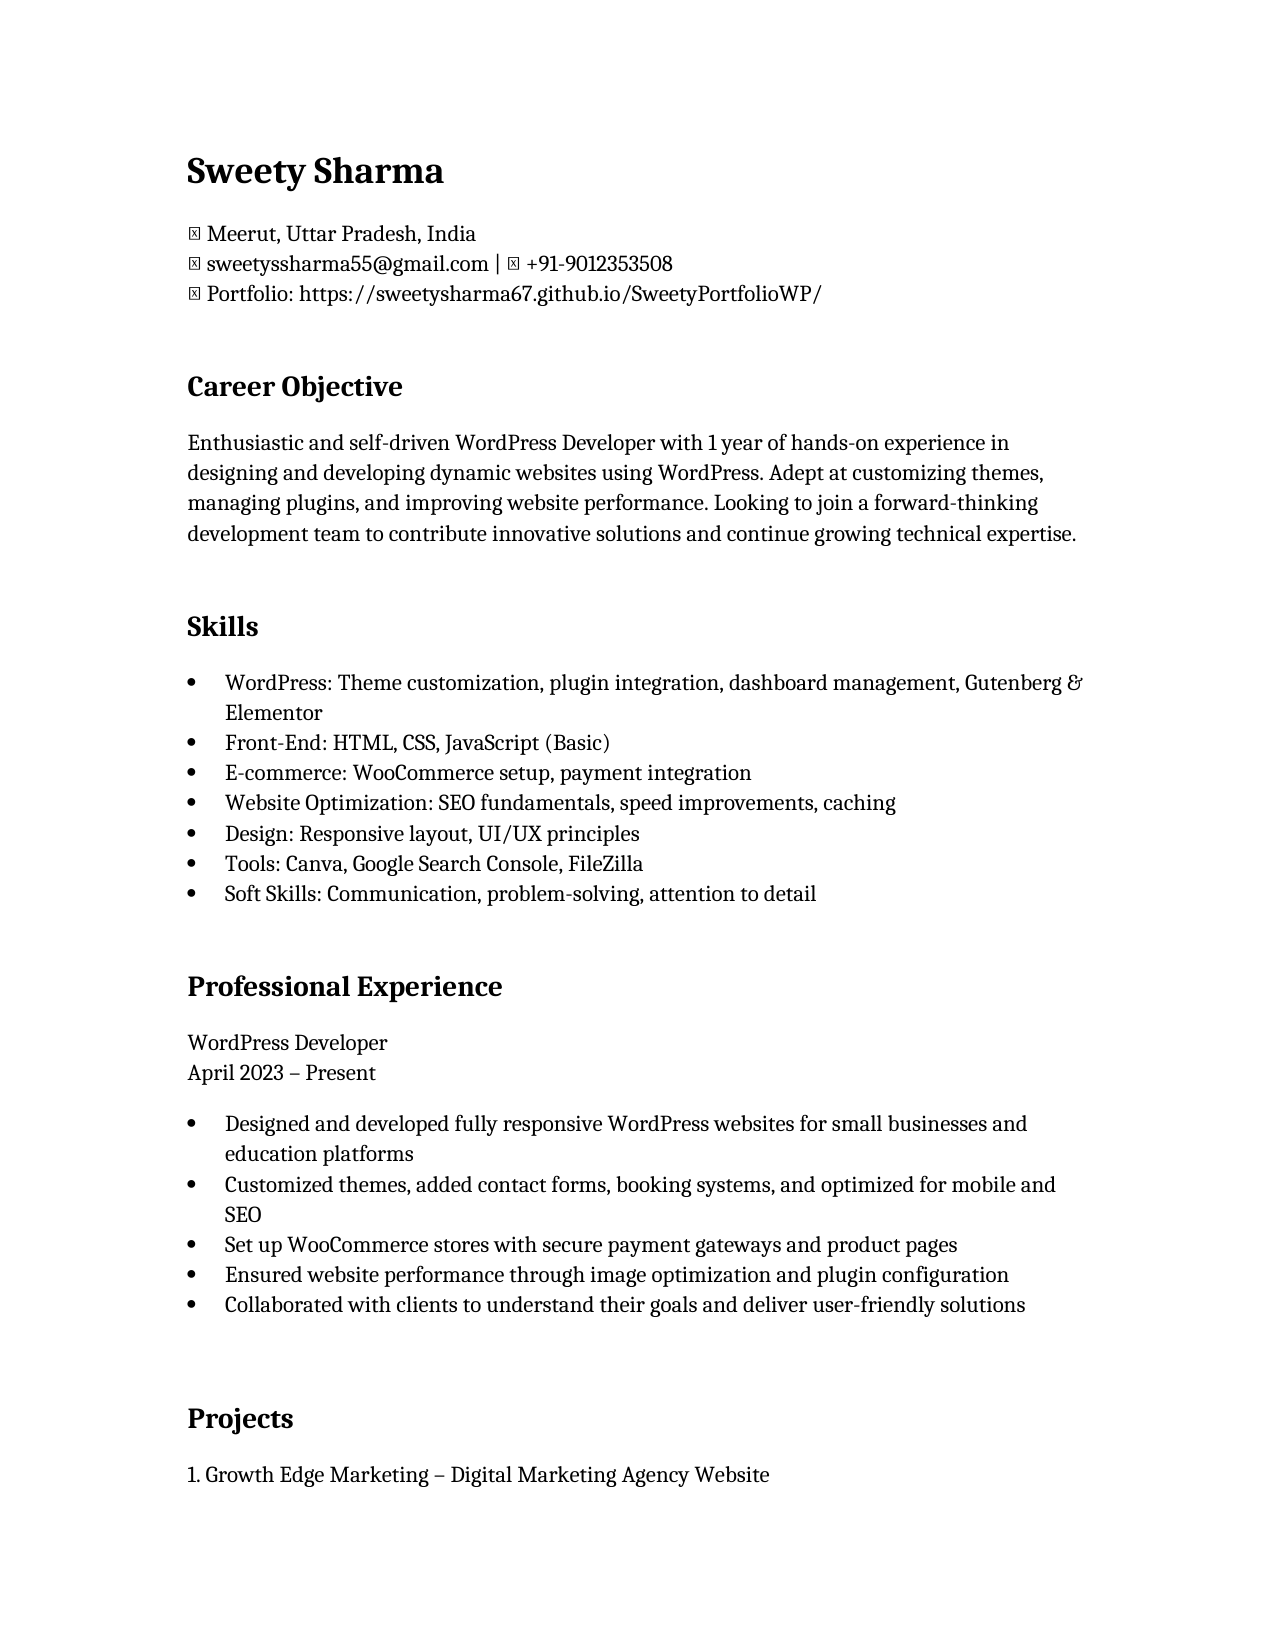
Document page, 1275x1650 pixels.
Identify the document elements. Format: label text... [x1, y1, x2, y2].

list Set up WooCommerce stores with secure payment gateways and product pages [187, 1232, 1087, 1258]
list Customized themes, added contact forms, booking systems, and optimized for mobile and SEO [187, 1171, 1087, 1228]
list Collaborated with clients to understand their goals and deliver user-friendly solutions [187, 1292, 1087, 1319]
list E-commerce: WooCommerce setup, payment integration [187, 760, 1087, 786]
text Projects [187, 1403, 1087, 1436]
text Skills [187, 571, 1087, 643]
text 1. Growth Edge Marketing – Digital Marketing Agency Website [187, 1462, 1087, 1488]
text WordPress Developer April 2023 – Present [187, 1030, 1087, 1086]
list Front-End: HTML, CSS, JavaScript (Basic) [187, 730, 1087, 756]
text Sweety Sharma [187, 150, 1087, 193]
list Designed and developed fully responsive WordPress websites for small businesses and education platforms [187, 1111, 1087, 1168]
text Professional Experience [187, 932, 1087, 1004]
list Soft Skills: Communication, problem-solving, attention to detail [187, 881, 1087, 907]
list WordPress: Theme customization, plugin integration, dashboard management, Gutenberg & Elementor [187, 669, 1087, 726]
text Enthusiastic and self-driven WordPress Developer with 1 year of hands-on experience in designing and developing dynamic websites using WordPress. Adept at customizing themes, managing plugins, and improving website performance. Looking to join a forward-thinking development team to contribute innovative solutions and continue growing technical expertise. [187, 430, 1087, 547]
list Design: Responsive layout, UI/UX principles [187, 820, 1087, 847]
text Career Objective [187, 332, 1087, 404]
list Website Optimization: SEO fundamentals, speed improvements, caching [187, 790, 1087, 817]
text 📍 Meerut, Uttar Pradesh, India 📧 sweetyssharma55@gmail.com | 📞 +91-9012353508 🌐 Portfolio: https://sweetysharma67.github.io/SweetyPortfolioWP/ [187, 220, 1087, 307]
list Ensured website performance through image optimization and plugin configuration [187, 1262, 1087, 1288]
list Tools: Canva, Google Search Console, FileZilla [187, 851, 1087, 877]
